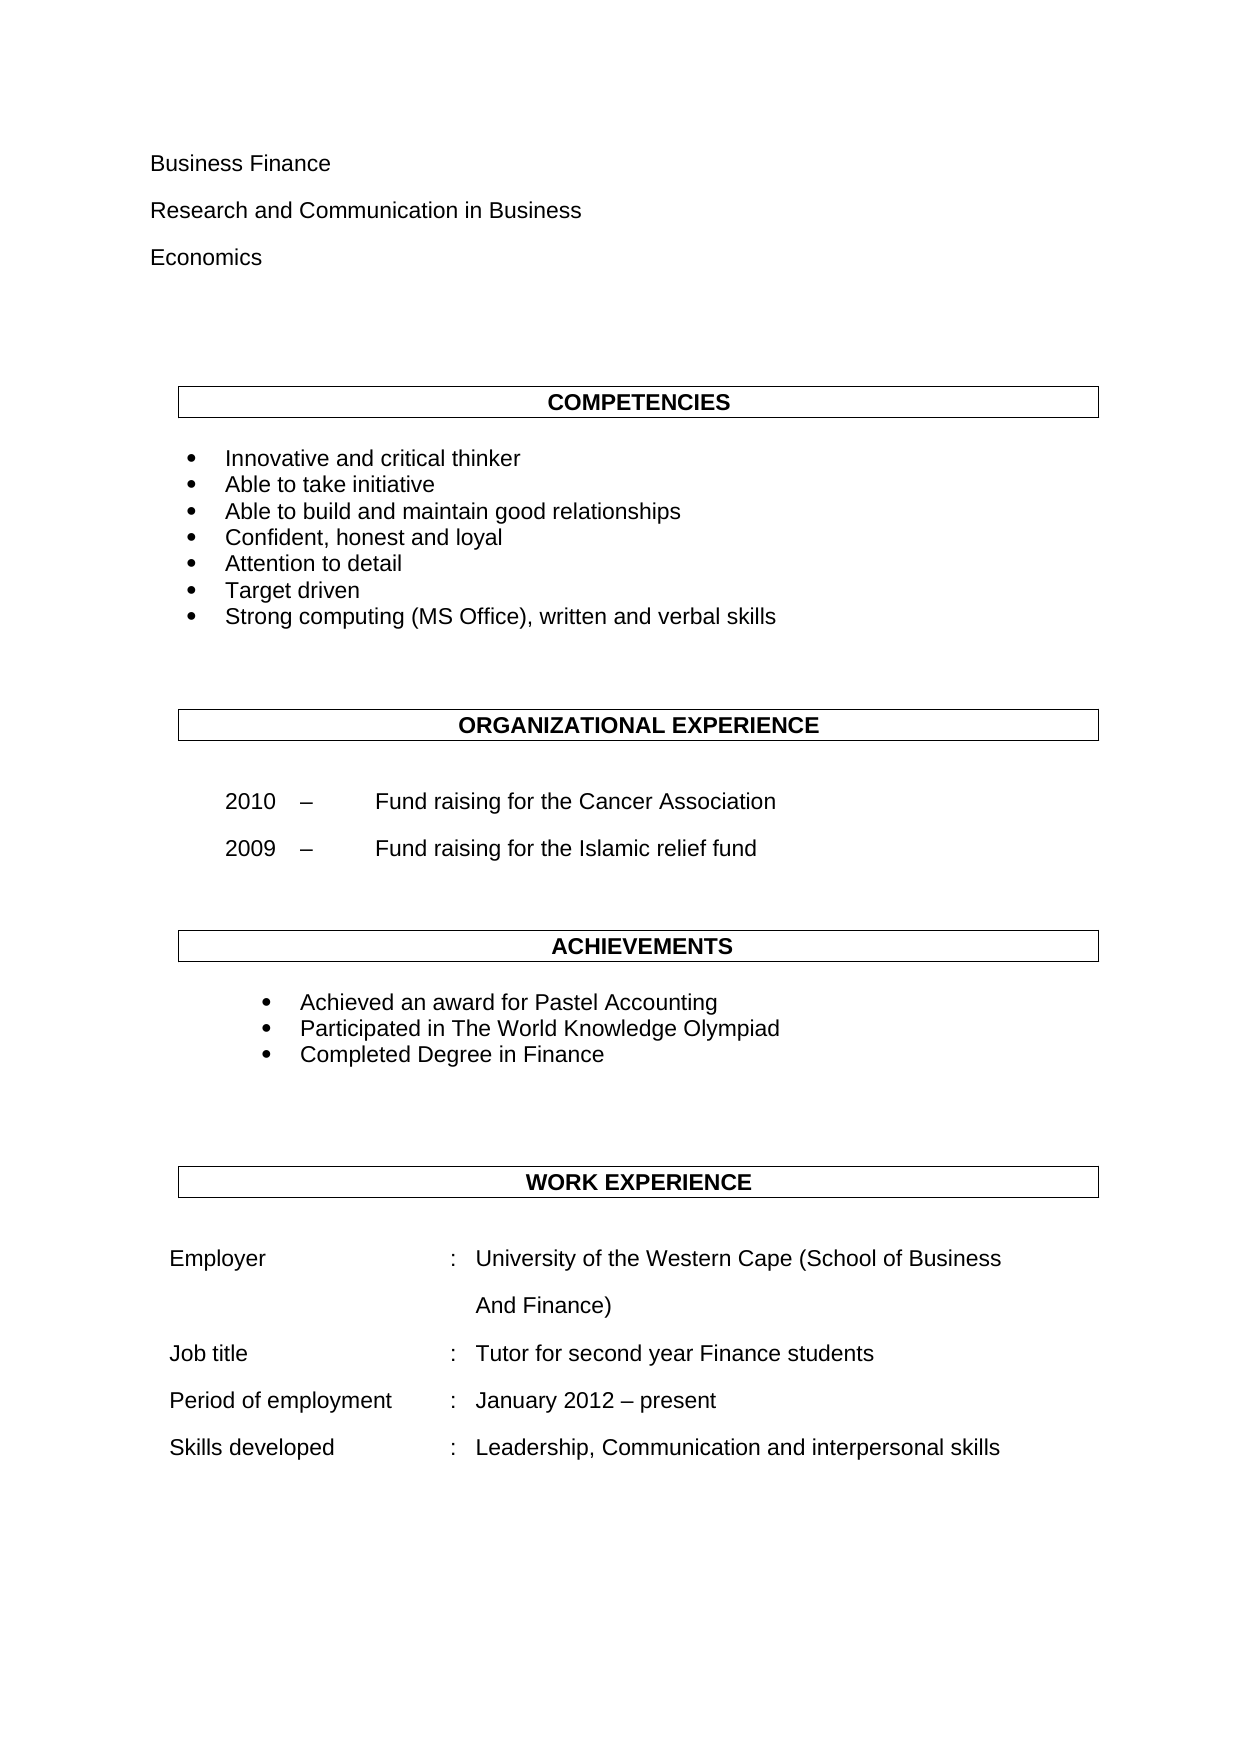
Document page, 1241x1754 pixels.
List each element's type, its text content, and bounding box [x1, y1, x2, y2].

list Able to build and maintain good relationships [187, 498, 1090, 524]
text ORGANIZATIONAL EXPERIENCE [179, 710, 1098, 740]
text WORK EXPERIENCE [179, 1167, 1098, 1197]
text Employer : University of the Western Cape (School of Business [150, 1245, 1090, 1272]
list Innovative and critical thinker [187, 445, 1090, 471]
list Participated in The World Knowledge Olympiad [262, 1015, 1090, 1041]
list Target driven [187, 577, 1090, 603]
text Period of employment : January 2012 – present [150, 1387, 1090, 1413]
list Completed Degree in Finance [262, 1041, 1090, 1068]
text Skills developed : Leadership, Communication and interpersonal skills [150, 1434, 1090, 1460]
list Achieved an award for Pastel Accounting [262, 989, 1090, 1015]
list Attention to detail [187, 550, 1090, 577]
text Research and Communication in Business [150, 197, 1090, 223]
text 2010 – Fund raising for the Cancer Association [150, 788, 1090, 814]
text And Finance) [150, 1292, 1090, 1319]
list Strong computing (MS Office), written and verbal skills [187, 603, 1090, 629]
list Able to take initiative [187, 471, 1090, 498]
list – Fund raising for the Islamic relief fund [225, 835, 1090, 862]
text ACHIEVEMENTS [179, 931, 1098, 961]
text Business Finance [150, 150, 1090, 176]
list Confident, honest and loyal [187, 524, 1090, 550]
text COMPETENCIES [179, 387, 1098, 417]
text Economics [150, 244, 1090, 271]
text Job title : Tutor for second year Finance students [150, 1340, 1090, 1366]
